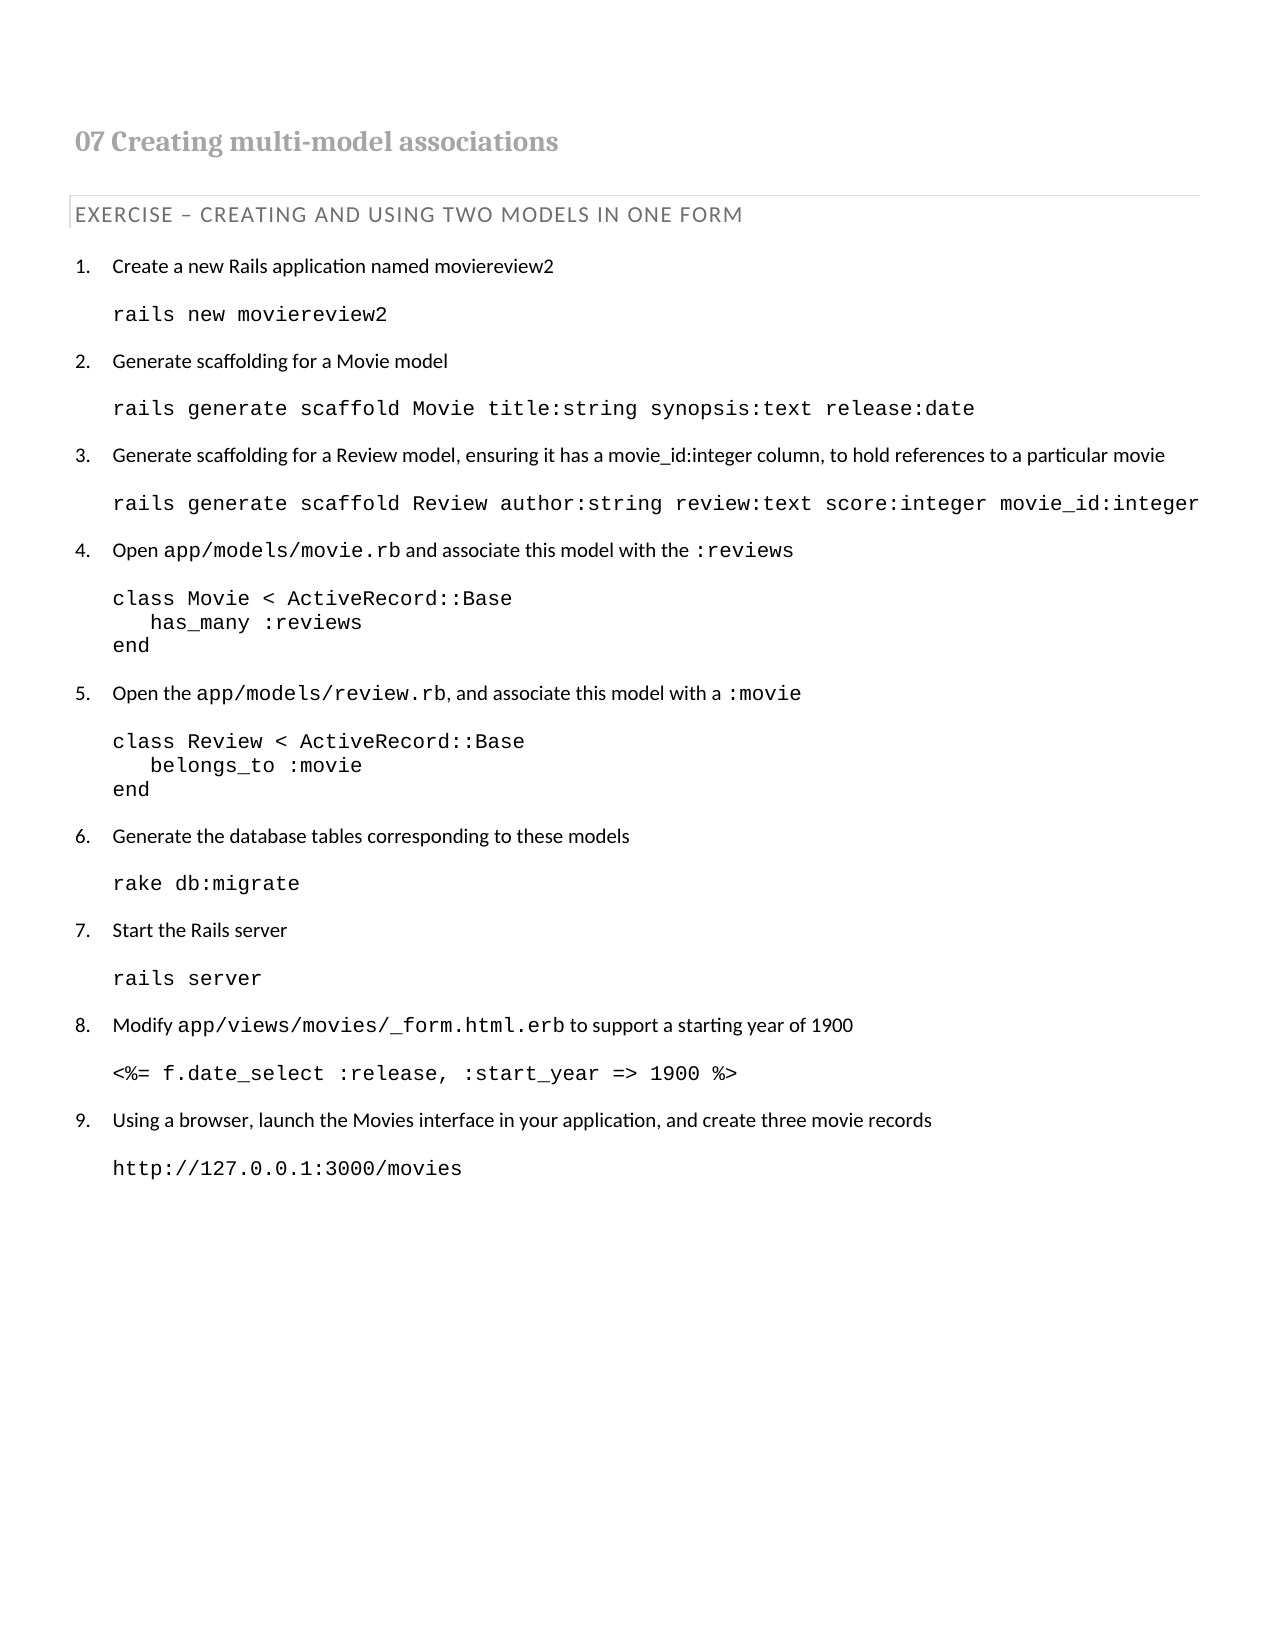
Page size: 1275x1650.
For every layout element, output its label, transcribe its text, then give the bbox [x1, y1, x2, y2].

text rails new moviereview2 [112, 303, 1200, 327]
list Start the Rails server [75, 917, 1200, 943]
list Using a browser, launch the Movies interface in your application, and create three movie records [75, 1108, 1200, 1133]
text end [112, 778, 1200, 802]
list Open app/models/movie.rb and associate this model with the :reviews [75, 537, 1200, 563]
list Generate scaffolding for a Movie model [75, 348, 1200, 373]
text rake db:migrate [112, 873, 1200, 897]
list Create a new Rails application named moviereview2 [75, 253, 1200, 279]
text class Review < ActiveRecord::Base [112, 731, 1200, 755]
text class Movie < ActiveRecord::Base [112, 588, 1200, 612]
list Generate the database tables corresponding to these models [75, 823, 1200, 848]
list Generate scaffolding for a Review model, ensuring it has a movie_id:integer column, to hold references to a particular movie [75, 442, 1200, 468]
text rails generate scaffold Review author:string review:text score:integer movie_id:integer [112, 492, 1200, 516]
text belongs_to :movie [112, 755, 1200, 778]
text end [112, 636, 1200, 659]
list Open the app/models/review.rb, and associate this model with a :movie [75, 680, 1200, 706]
subtitle exercise – creating and using two models in one form [71, 196, 1200, 228]
list Modify app/views/movies/_form.html.erb to support a starting year of 1900 [75, 1012, 1200, 1038]
text http://127.0.0.1:3000/movies [112, 1158, 1200, 1205]
text <%= f.date_select :release, :start_year => 1900 %> [112, 1063, 1200, 1087]
text has_many :reviews [112, 612, 1200, 636]
text rails generate scaffold Movie title:string synopsis:text release:date [112, 398, 1200, 422]
text rails server [112, 967, 1200, 991]
subtitle 07 Creating multi-model associations [75, 125, 1200, 158]
